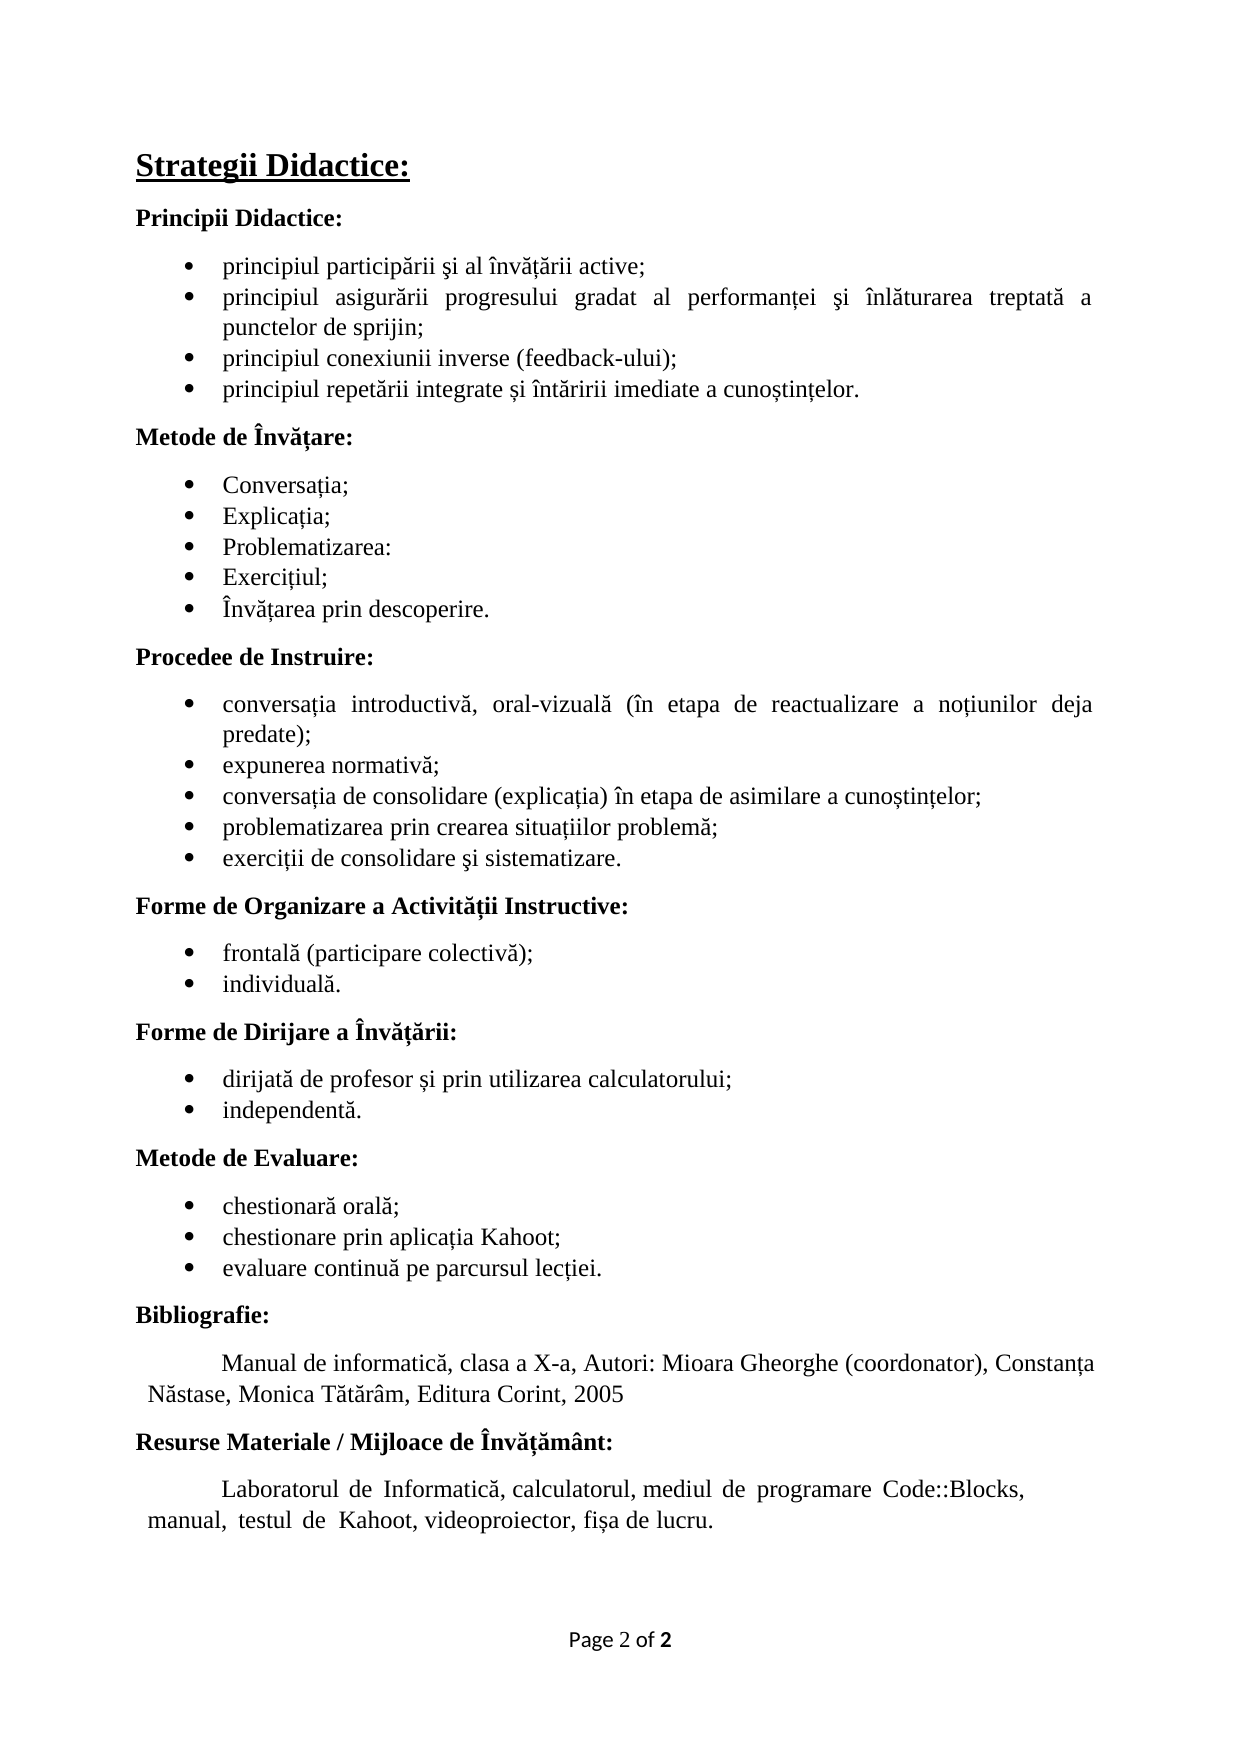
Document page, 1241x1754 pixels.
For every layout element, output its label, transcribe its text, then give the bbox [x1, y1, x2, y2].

subtitle Metode de Învățare: [135, 422, 1105, 451]
text Strategii Didactice: [135, 146, 1105, 184]
list principiul conexiunii inverse (feedback-ului); [185, 343, 1105, 372]
list Exercițiul; [185, 562, 1105, 591]
list principiul asigurării progresului gradat al performanței şi înlăturarea treptată a punctelor de sprijin; [185, 282, 1092, 341]
list Conversația; [185, 470, 1105, 498]
subtitle Principii Didactice: [135, 203, 1105, 232]
list principiul repetării integrate și întăririi imediate a cunoștințelor. [185, 374, 1105, 403]
subtitle Forme de Organizare a Activității Instructive: [135, 891, 1105, 920]
subtitle Forme de Dirijare a Învățării: [135, 1017, 1105, 1046]
list dirijată de profesor și prin utilizarea calculatorului; [185, 1064, 1105, 1093]
list conversația de consolidare (explicația) în etapa de asimilare a cunoștințelor; [185, 781, 1105, 810]
list chestionară orală; [185, 1191, 1105, 1219]
list principiul participării şi al învățării active; [185, 251, 1105, 279]
list Problematizarea: [185, 532, 1105, 561]
list frontală (participare colectivă); [185, 938, 1105, 967]
list chestionare prin aplicația Kahoot; [185, 1222, 1105, 1251]
subtitle Bibliografie: [135, 1301, 1105, 1329]
list independentă. [185, 1096, 1105, 1124]
text Laboratorul de Informatică, calculatorul, mediul de programare Code::Blocks, manual, testul de Kahoot, videoproiector, fișa de lucru. [147, 1474, 1105, 1534]
text Manual de informatică, clasa a X-a, Autori: Mioara Gheorghe (coordonator), Constanța Năstase, Monica Tătărâm, Editura Corint, 2005 [147, 1348, 1105, 1408]
subtitle Metode de Evaluare: [135, 1143, 1105, 1172]
list expunerea normativă; [185, 750, 1105, 779]
list individuală. [185, 969, 1105, 998]
subtitle Procedee de Instruire: [135, 642, 1105, 670]
list conversația introductivă, oral-vizuală (în etapa de reactualizare a noțiunilor deja predate); [185, 689, 1093, 748]
list exerciții de consolidare şi sistematizare. [185, 843, 1105, 872]
subtitle Resurse Materiale / Mijloace de Învățământ: [135, 1427, 1105, 1456]
list evaluare continuă pe parcursul lecției. [185, 1253, 1105, 1281]
list problematizarea prin crearea situațiilor problemă; [185, 812, 1105, 841]
list Explicația; [185, 501, 1105, 529]
list Învățarea prin descoperire. [185, 594, 1105, 622]
